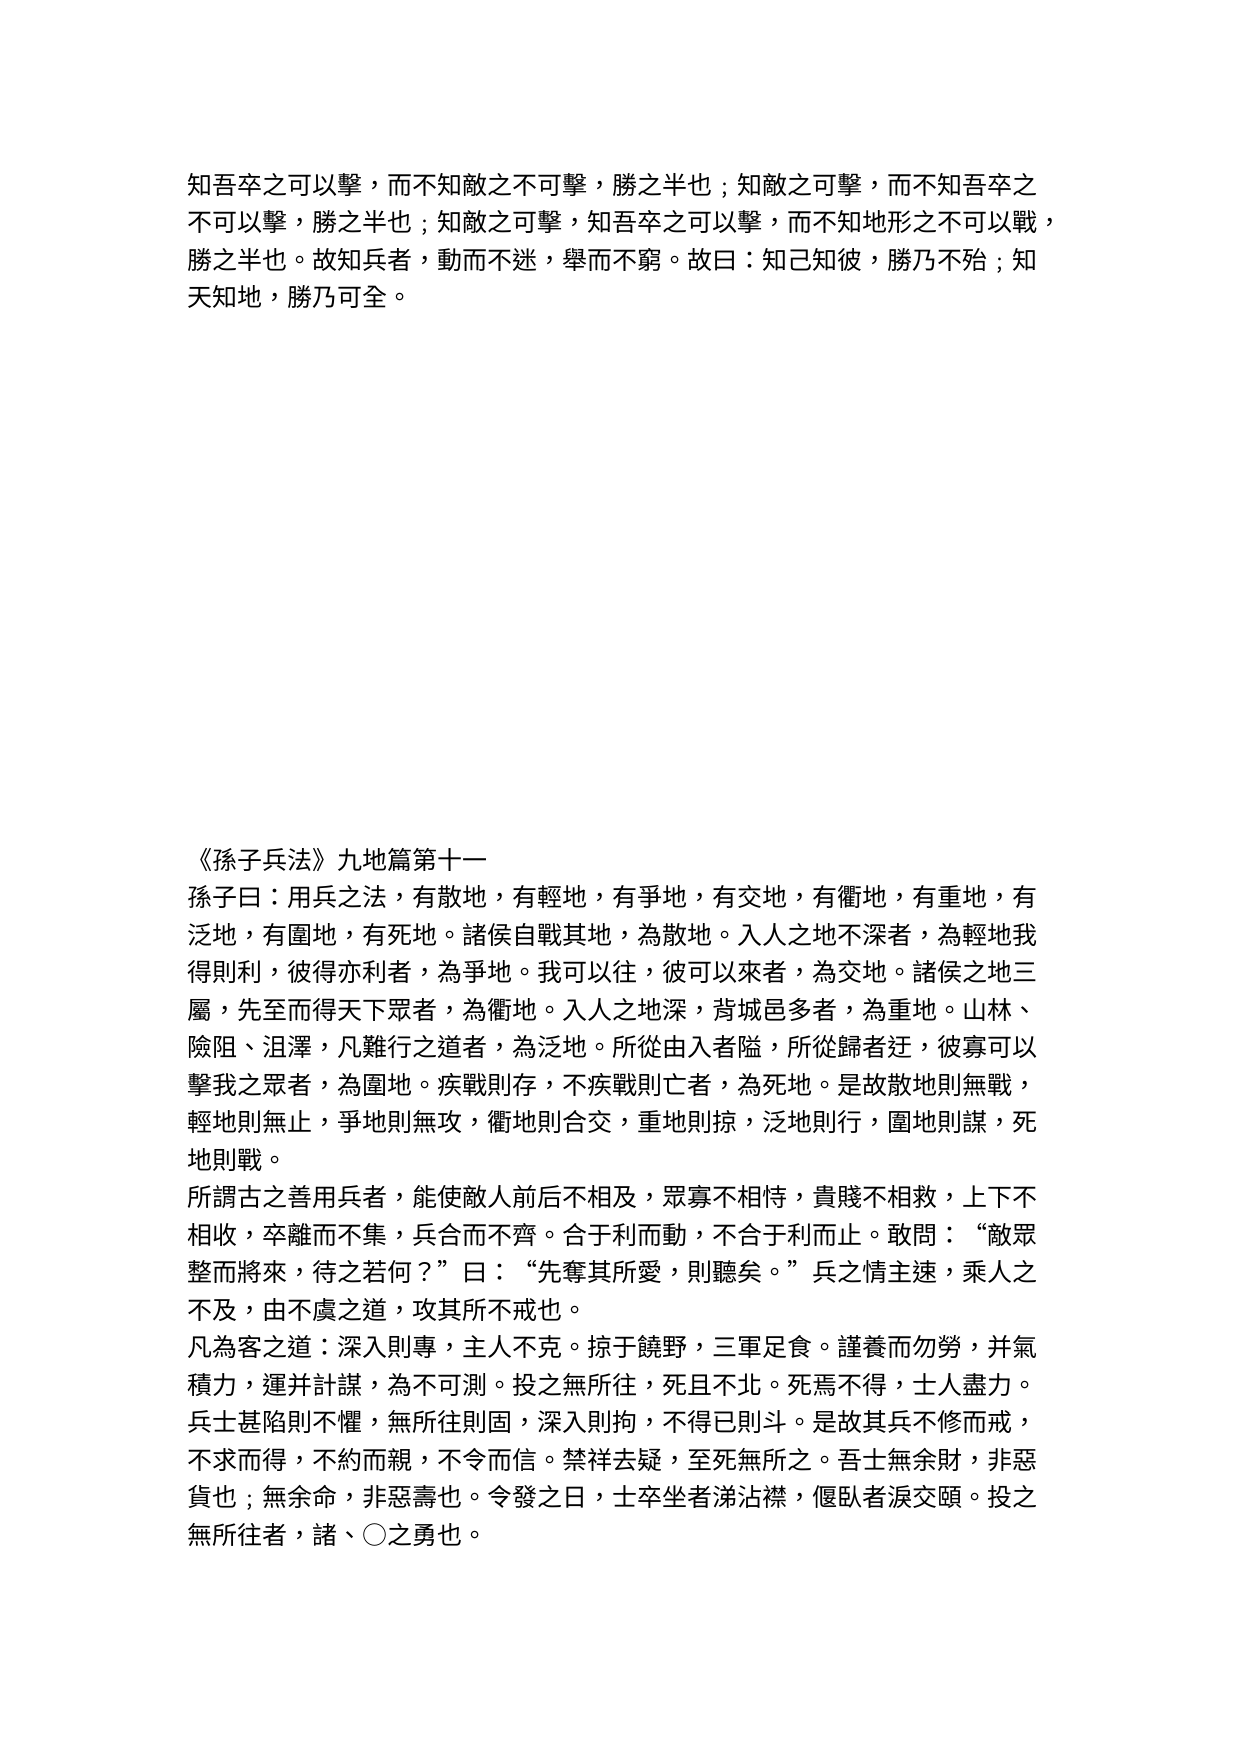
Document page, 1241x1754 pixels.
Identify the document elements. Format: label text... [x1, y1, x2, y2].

text 凡為客之道：深入則專，主人不克。掠于饒野，三軍足食。謹養而勿勞，并氣積力，運并計謀，為不可測。投之無所往，死且不北。死焉不得，士人盡力。兵士甚陷則不懼，無所往則固，深入則拘，不得已則斗。是故其兵不修而戒，不求而得，不約而親，不令而信。禁祥去疑，至死無所之。吾士無余財，非惡貨也﹔無余命，非惡壽也。令發之日，士卒坐者涕沾襟，偃臥者淚交頤。投之無所往者，諸、○之勇也。 [187, 1327, 1053, 1552]
text 孫子曰：用兵之法，有散地，有輕地，有爭地，有交地，有衢地，有重地，有泛地，有圍地，有死地。諸侯自戰其地，為散地。入人之地不深者，為輕地我得則利，彼得亦利者，為爭地。我可以往，彼可以來者，為交地。諸侯之地三屬，先至而得天下眾者，為衢地。入人之地深，背城邑多者，為重地。山林、險阻、沮澤，凡難行之道者，為泛地。所從由入者隘，所從歸者迂，彼寡可以擊我之眾者，為圍地。疾戰則存，不疾戰則亡者，為死地。是故散地則無戰，輕地則無止，爭地則無攻，衢地則合交，重地則掠，泛地則行，圍地則謀，死地則戰。 [187, 877, 1053, 1177]
text 知吾卒之可以擊，而不知敵之不可擊，勝之半也﹔知敵之可擊，而不知吾卒之不可以擊，勝之半也﹔知敵之可擊，知吾卒之可以擊，而不知地形之不可以戰，勝之半也。故知兵者，動而不迷，舉而不窮。故曰：知己知彼，勝乃不殆﹔知天知地，勝乃可全。 [187, 164, 1053, 314]
text 《孫子兵法》九地篇第十一 [187, 839, 1053, 877]
text 所謂古之善用兵者，能使敵人前后不相及，眾寡不相恃，貴賤不相救，上下不相收，卒離而不集，兵合而不齊。合于利而動，不合于利而止。敢問：“敵眾整而將來，待之若何？”曰：“先奪其所愛，則聽矣。”兵之情主速，乘人之不及，由不虞之道，攻其所不戒也。 [187, 1177, 1053, 1327]
